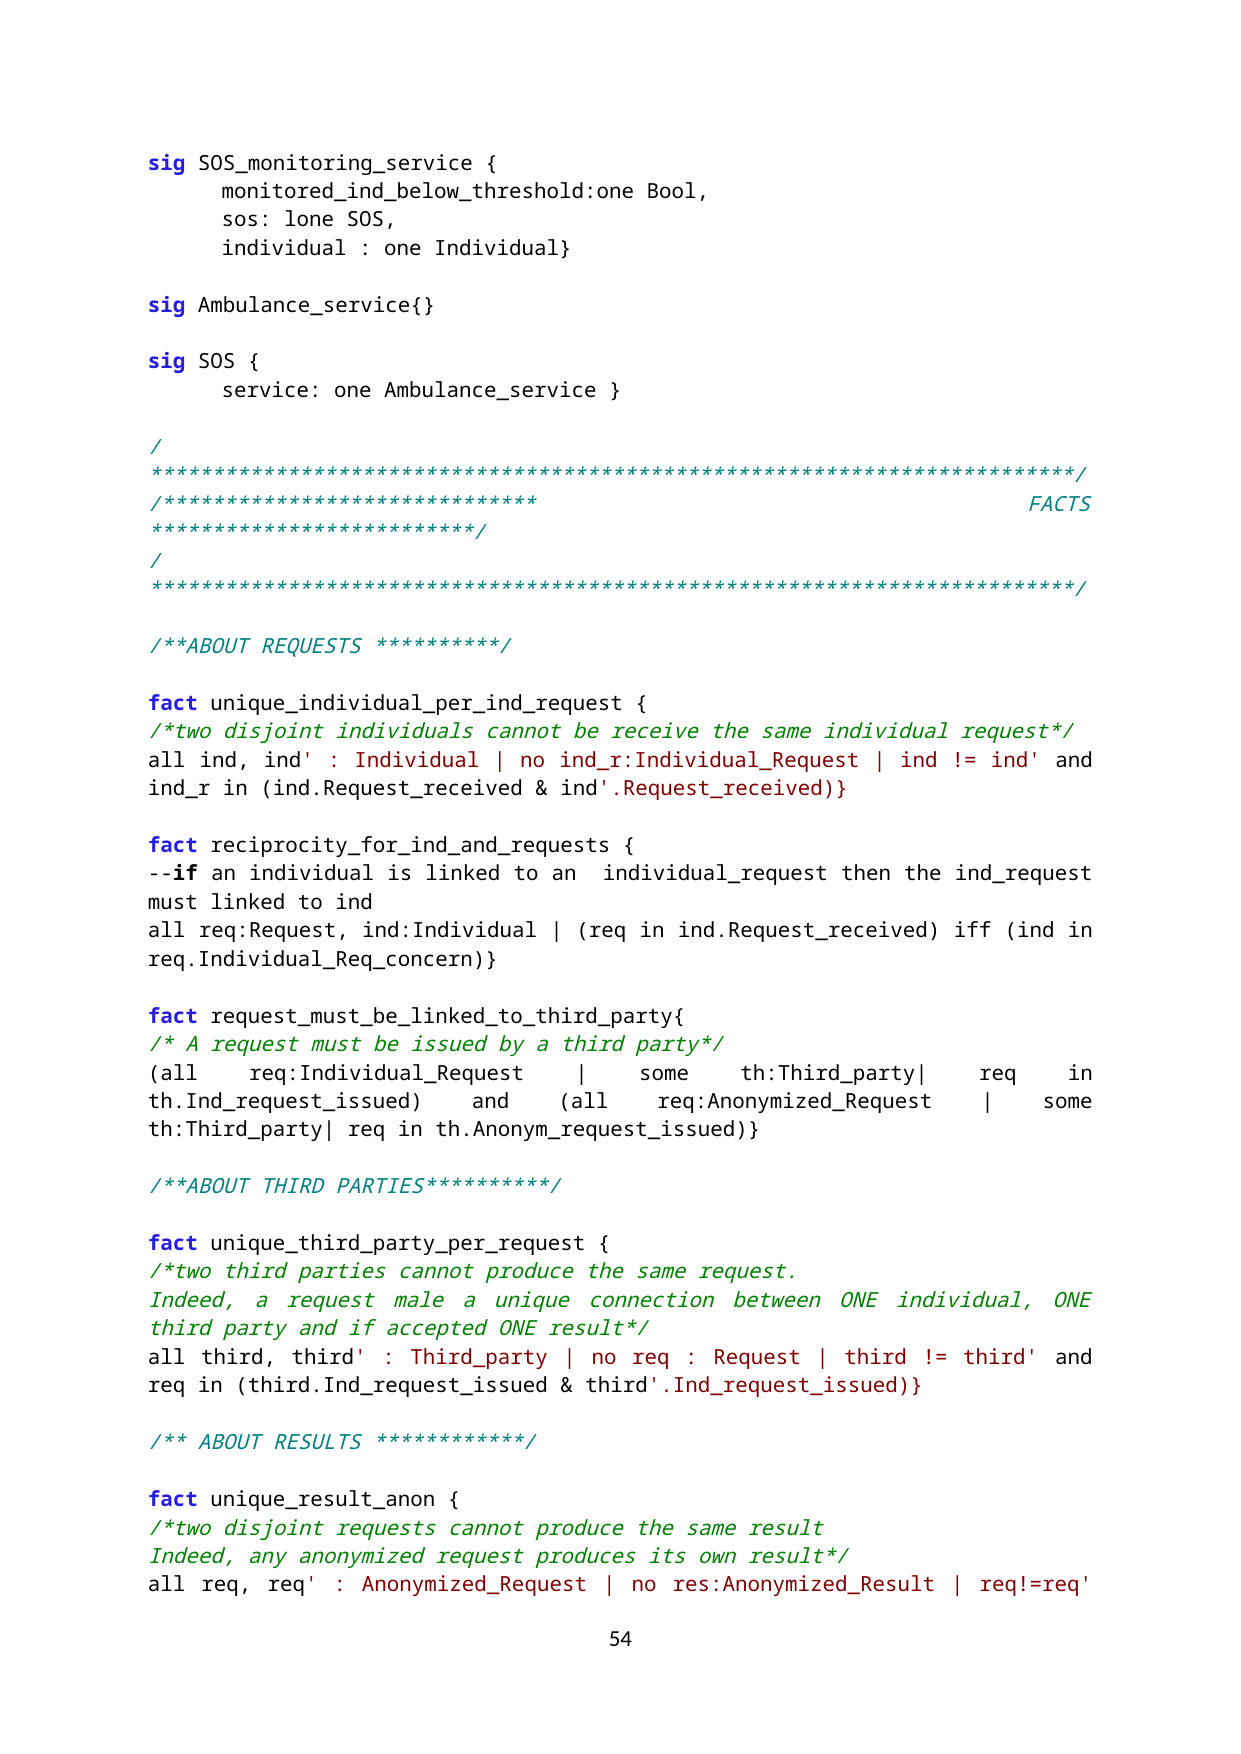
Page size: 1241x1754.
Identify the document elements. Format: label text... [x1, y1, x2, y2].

text /**ABOUT THIRD PARTIES**********/ [148, 1171, 1093, 1200]
text Indeed, any anonymized request produces its own result*/ [148, 1541, 1093, 1569]
text /**************************************************************************/ [148, 546, 1093, 603]
text fact unique_third_party_per_request { [148, 1228, 1093, 1257]
text sig SOS { [148, 347, 1093, 375]
text /*two disjoint individuals cannot be receive the same individual request*/ [148, 716, 1093, 745]
text --if an individual is linked to an individual_request then the ind_request must linked to ind [148, 858, 1093, 915]
text /** ABOUT RESULTS ************/ [148, 1427, 1093, 1456]
text monitored_ind_below_threshold:one Bool, [148, 176, 1093, 204]
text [148, 1569, 1093, 1598]
text all ind, ind' : Individual | no ind_r:Individual_Request | ind != ind' and ind_r in (ind.Request_received & ind'.Request_received)} [148, 745, 1093, 802]
text fact reciprocity_for_ind_and_requests { [148, 830, 1093, 858]
text (all req:Individual_Request | some th:Third_party| req in th.Ind_request_issued) and (all req:Anonymized_Request | some th:Third_party| req in th.Anonym_request_issued)} [148, 1058, 1093, 1143]
text /**************************************************************************/ [148, 432, 1093, 489]
text all third, third' : Third_party | no req : Request | third != third' and req in (third.Ind_request_issued & third'.Ind_request_issued)} [148, 1342, 1093, 1399]
text /*two third parties cannot produce the same request. [148, 1257, 1093, 1285]
text /*two disjoint requests cannot produce the same result [148, 1513, 1093, 1541]
text /****************************** FACTS **************************/ [148, 489, 1093, 546]
text Indeed, a request male a unique connection between ONE individual, ONE third party and if accepted ONE result*/ [148, 1285, 1093, 1342]
text /**ABOUT REQUESTS **********/ [148, 631, 1093, 659]
text sig Ambulance_service{} [148, 290, 1093, 318]
text all req:Request, ind:Individual | (req in ind.Request_received) iff (ind in req.Individual_Req_concern)} [148, 915, 1093, 972]
text service: one Ambulance_service } [148, 375, 1093, 403]
text individual : one Individual} [148, 233, 1093, 261]
text sos: lone SOS, [148, 204, 1093, 233]
text fact unique_individual_per_ind_request { [148, 688, 1093, 716]
text sig SOS_monitoring_service { [148, 148, 1093, 176]
text fact request_must_be_linked_to_third_party{ [148, 1001, 1093, 1029]
text fact unique_result_anon { [148, 1484, 1093, 1513]
text /* A request must be issued by a third party*/ [148, 1029, 1093, 1058]
